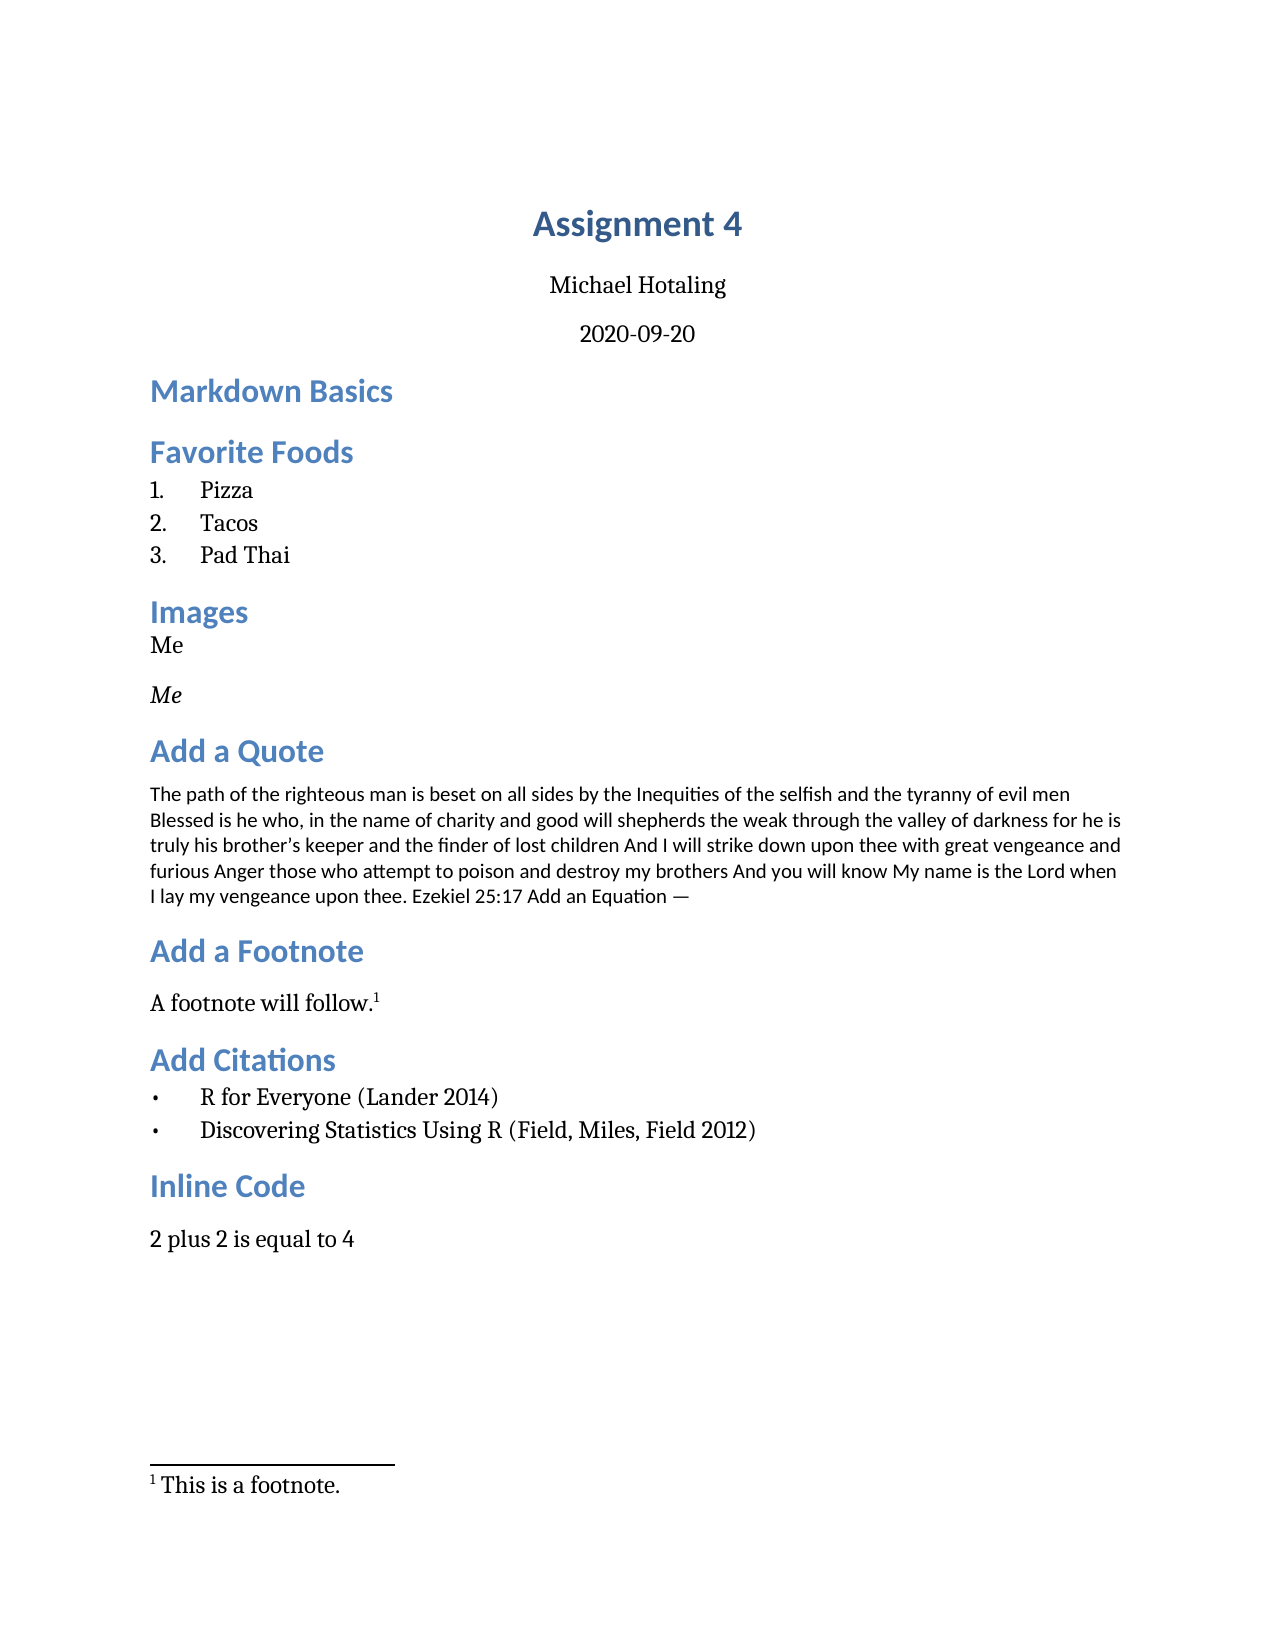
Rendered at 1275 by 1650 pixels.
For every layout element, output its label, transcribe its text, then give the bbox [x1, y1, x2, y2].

text Me [150, 681, 1125, 710]
subtitle Markdown Basics [150, 370, 1125, 411]
text A footnote will follow. [150, 989, 1125, 1018]
text 2020-09-20 [150, 320, 1125, 349]
text Michael Hotaling [150, 271, 1125, 299]
title Assignment 4 [150, 200, 1125, 246]
list R for Everyone (Lander 2014) [150, 1083, 1125, 1112]
subtitle Add a Quote [150, 731, 1125, 771]
subtitle Inline Code [150, 1165, 1125, 1206]
list Pizza [150, 476, 1125, 505]
subtitle Images [150, 591, 1125, 631]
text 2 plus 2 is equal to 4 [150, 1225, 1125, 1253]
text The path of the righteous man is beset on all sides by the Inequities of the selfish and the tyranny of evil men Blessed is he who, in the name of charity and good will shepherds the weak through the valley of darkness for he is truly his brother’s keeper and the finder of lost children And I will strike down upon thee with great vengeance and furious Anger those who attempt to poison and destroy my brothers And you will know My name is the Lord when I lay my vengeance upon thee. Ezekiel 25:17 Add an Equation — [150, 782, 1125, 909]
list Pad Thai [150, 541, 1125, 570]
text Me [150, 631, 1125, 660]
subtitle Add Citations [150, 1039, 1125, 1079]
subtitle Favorite Foods [150, 432, 1125, 472]
list Discovering Statistics Using R (Field, Miles, Field 2012) [150, 1116, 1125, 1144]
list Tacos [150, 508, 1125, 537]
subtitle Add a Footnote [150, 929, 1125, 970]
